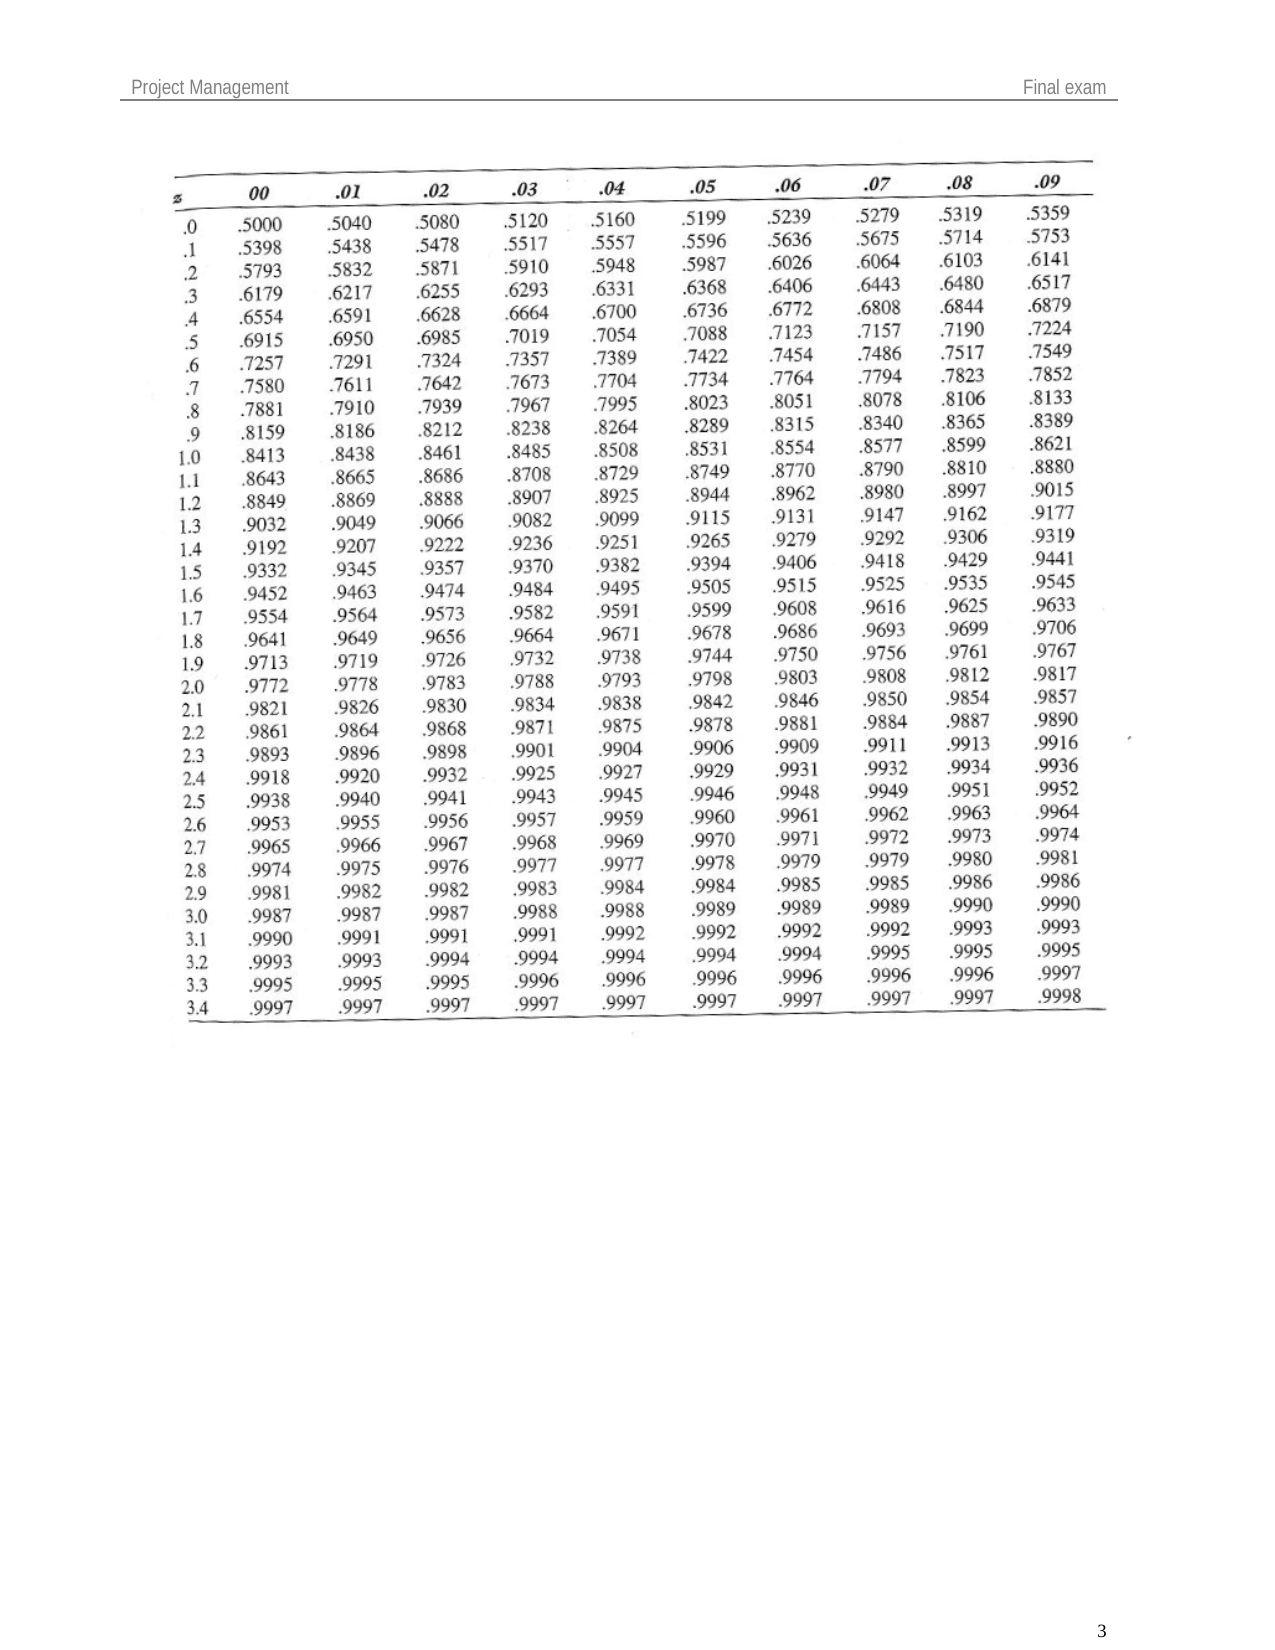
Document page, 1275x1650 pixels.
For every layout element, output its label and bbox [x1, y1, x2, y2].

picture [135, 129, 1146, 1074]
